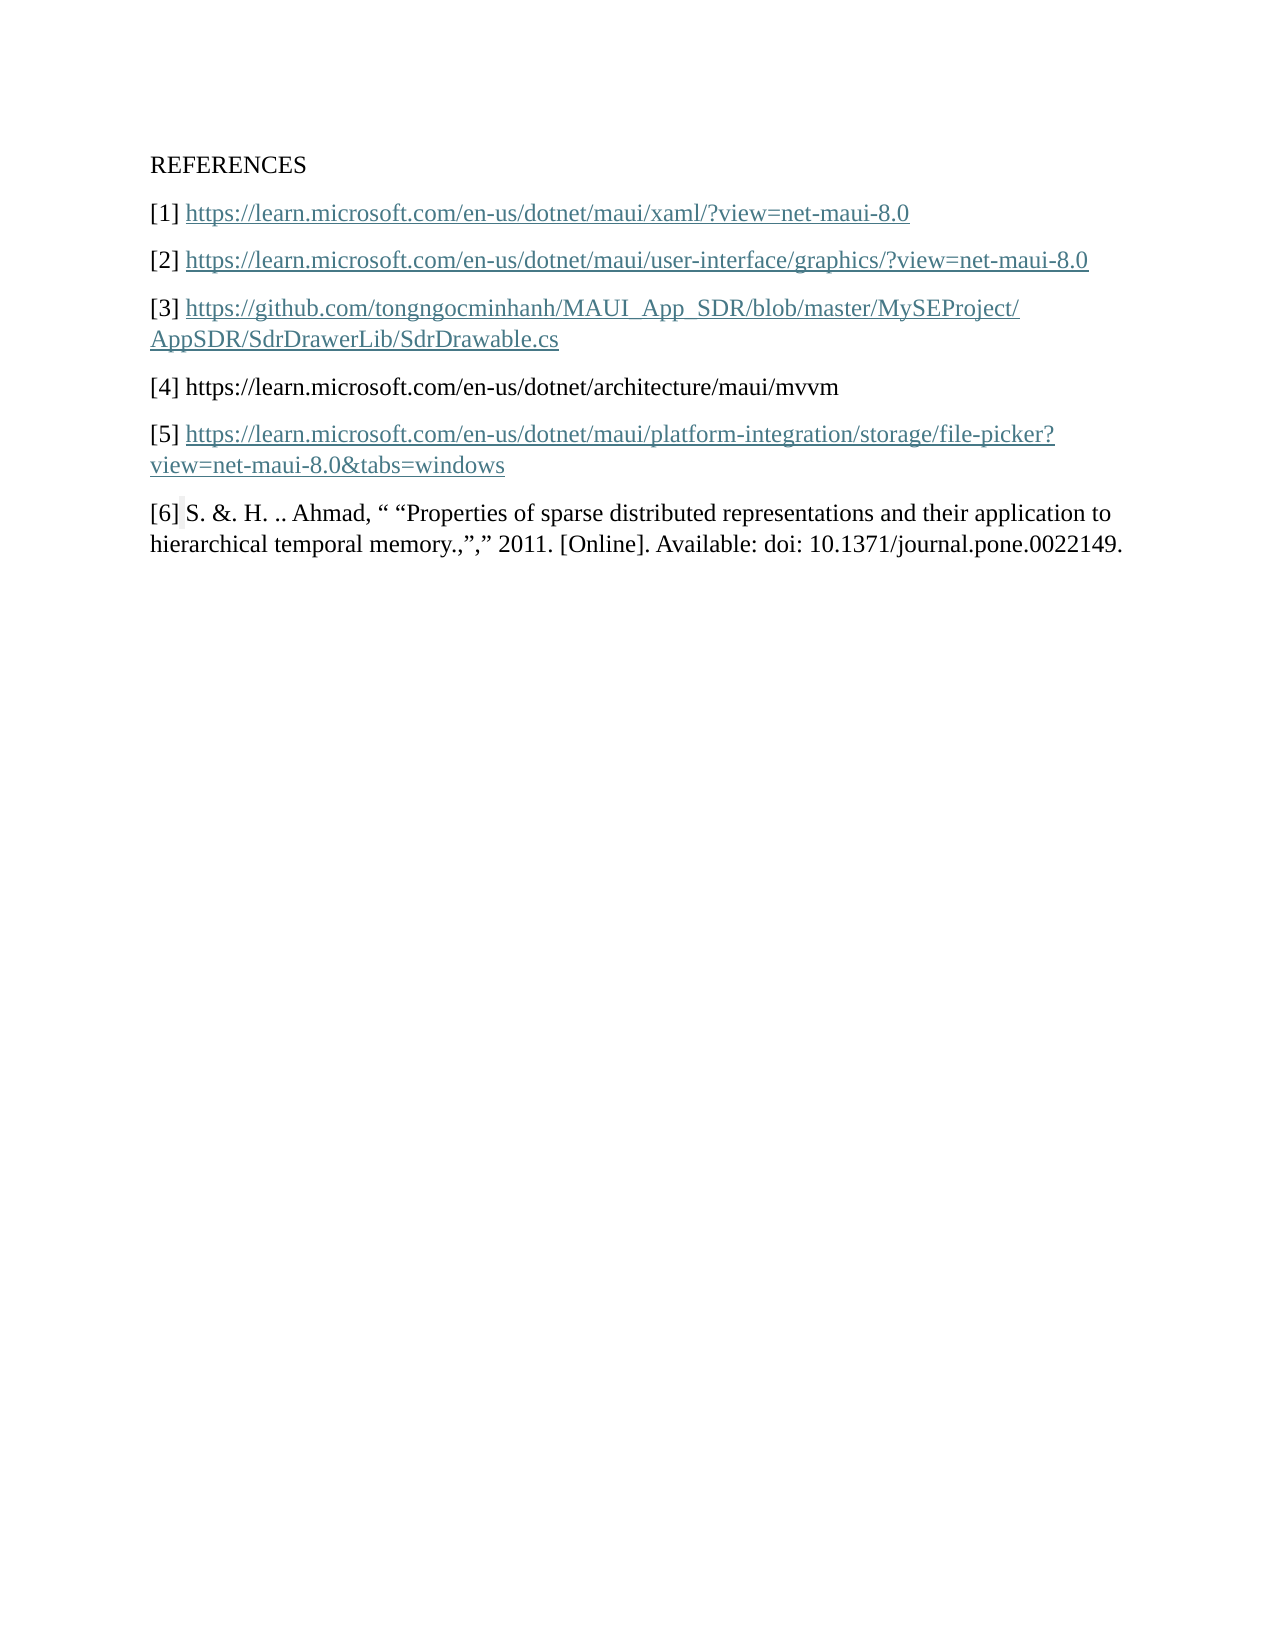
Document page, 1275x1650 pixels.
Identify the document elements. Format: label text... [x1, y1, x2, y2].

text [6] S. &. H. .. Ahmad, “ “Properties of sparse distributed representations and their application to hierarchical temporal memory.,”,” 2011. [Online]. Available: doi: 10.1371/journal.pone.0022149. [150, 498, 1125, 558]
text [3] https://github.com/tongngocminhanh/MAUI_App_SDR/blob/master/MySEProject/AppSDR/SdrDrawerLib/SdrDrawable.cs [150, 293, 1125, 353]
text [1] https://learn.microsoft.com/en-us/dotnet/maui/xaml/?view=net-maui-8.0 [150, 198, 1125, 226]
text [2] https://learn.microsoft.com/en-us/dotnet/maui/user-interface/graphics/?view=net-maui-8.0 [150, 245, 1125, 274]
text [5] https://learn.microsoft.com/en-us/dotnet/maui/platform-integration/storage/file-picker?view=net-maui-8.0&tabs=windows [150, 419, 1125, 479]
text [4] https://learn.microsoft.com/en-us/dotnet/architecture/maui/mvvm [150, 372, 1125, 401]
text REFERENCES [150, 150, 1125, 179]
